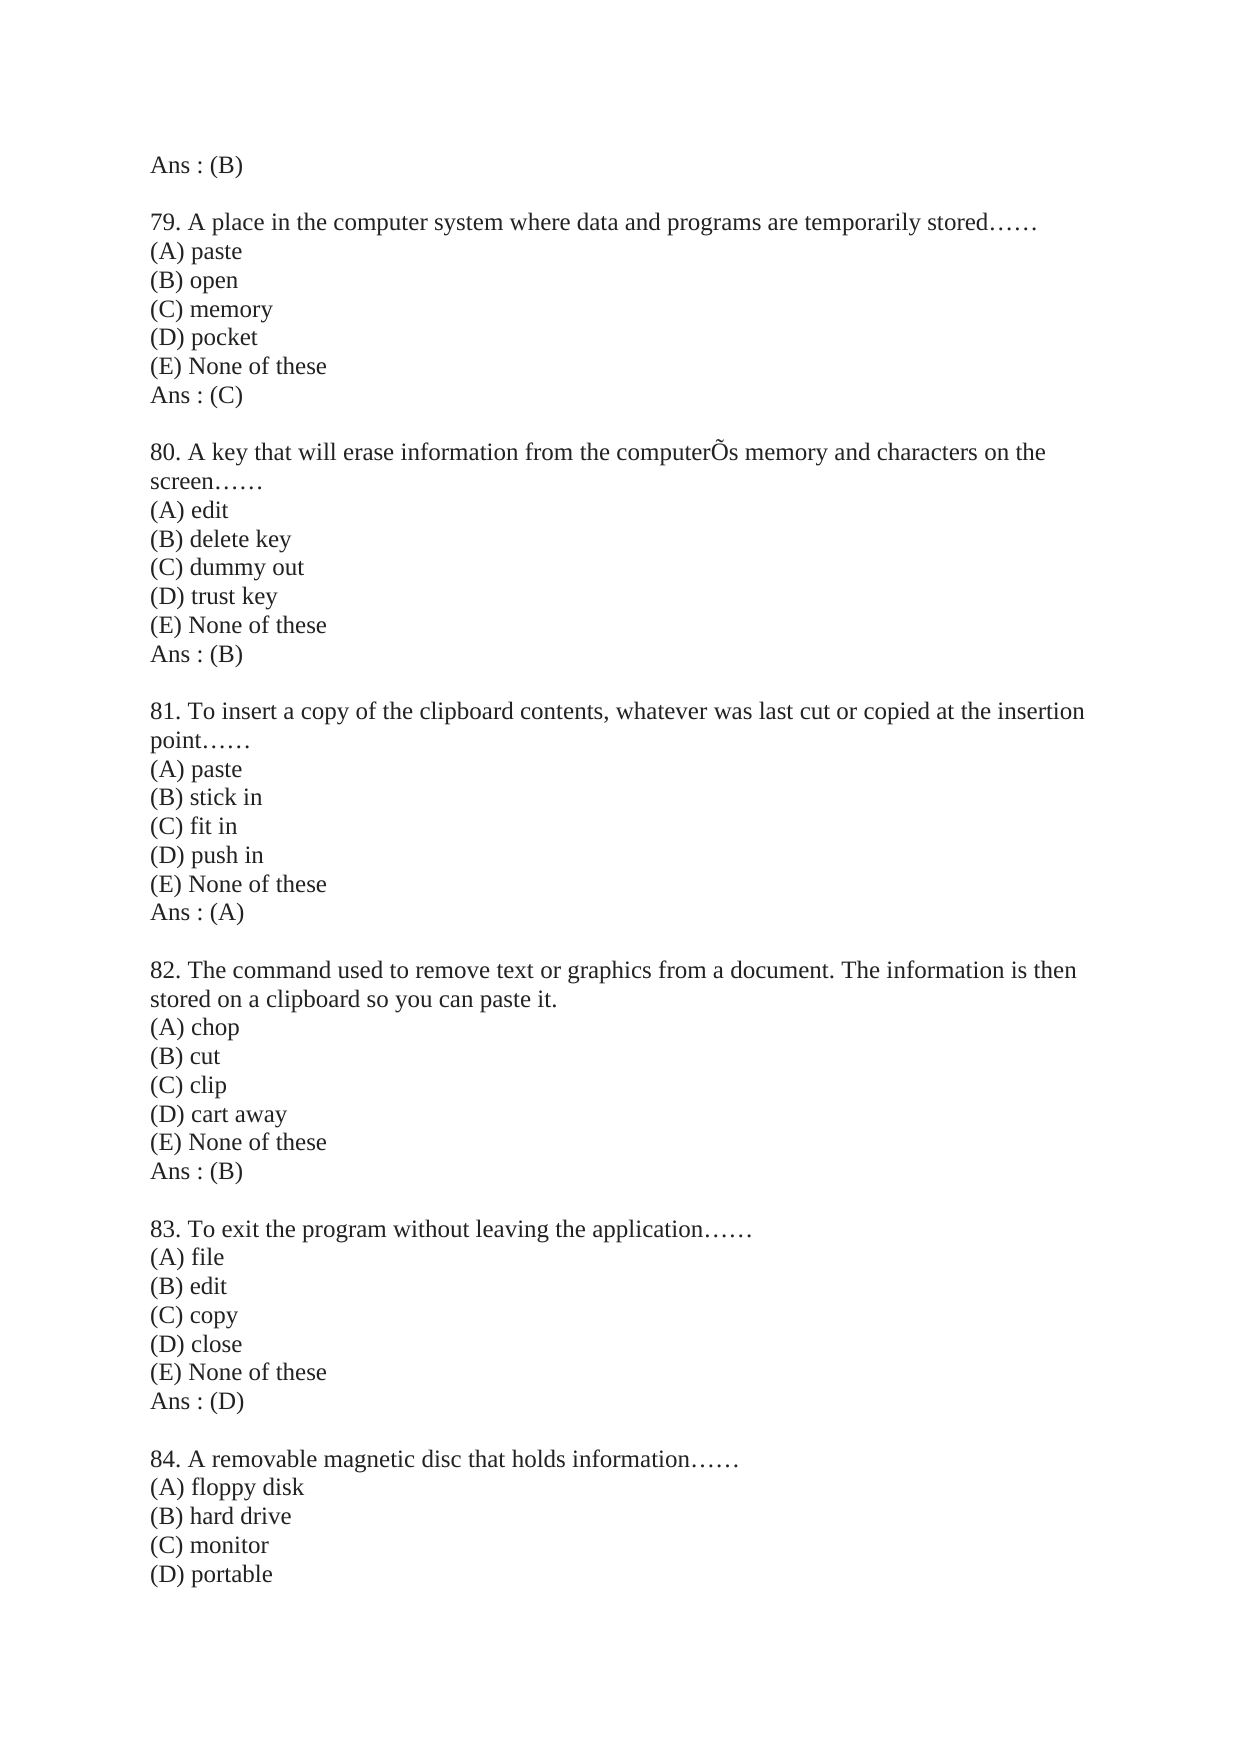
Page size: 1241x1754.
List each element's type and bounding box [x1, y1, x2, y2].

text [150, 150, 1090, 1587]
